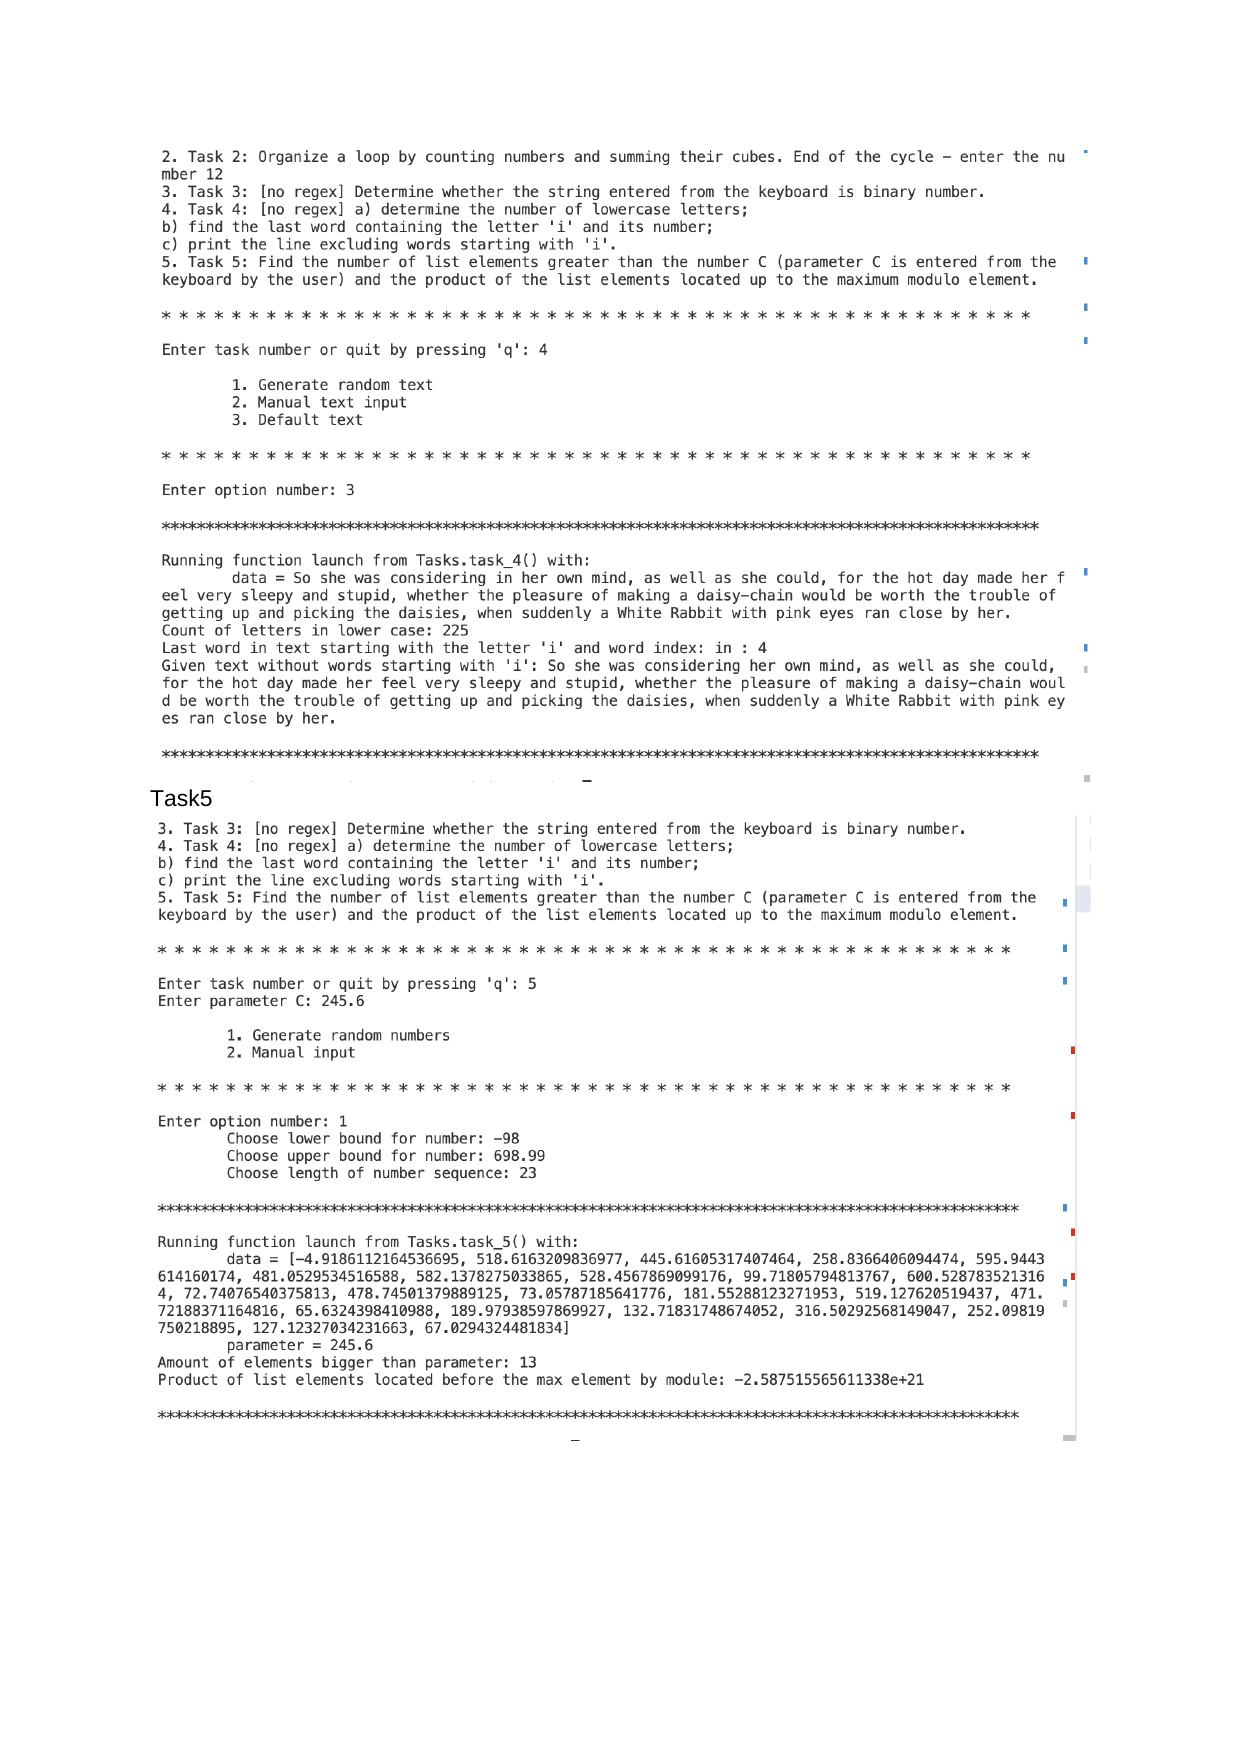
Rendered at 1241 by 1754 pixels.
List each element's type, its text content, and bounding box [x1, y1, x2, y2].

picture [150, 150, 1091, 782]
picture [150, 815, 1091, 1441]
text Task5 [150, 782, 1090, 815]
